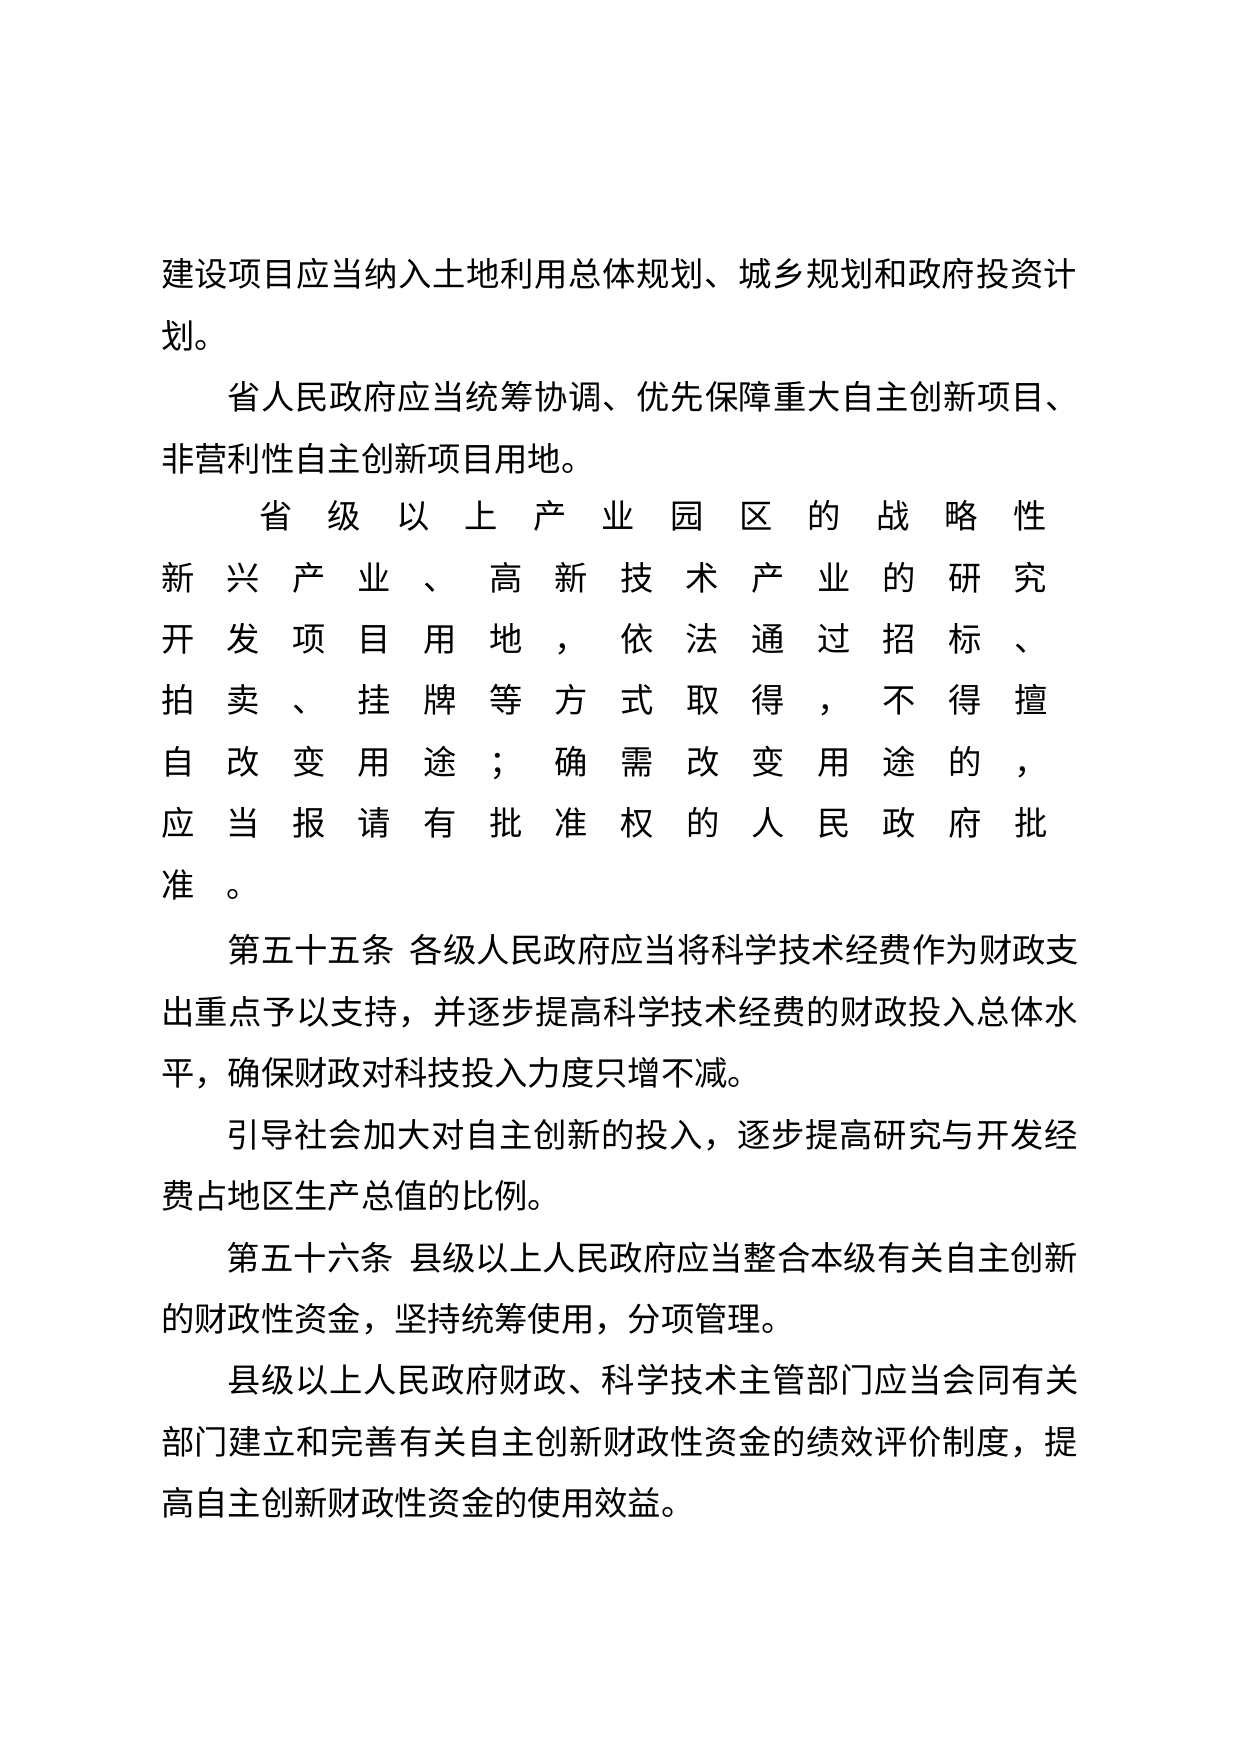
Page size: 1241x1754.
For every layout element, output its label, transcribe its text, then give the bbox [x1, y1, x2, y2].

text 县级以上人民政府财政、科学技术主管部门应当会同有关部门建立和完善有关自主创新财政性资金的绩效评价制度，提高自主创新财政性资金的使用效益。 [161, 1344, 1079, 1528]
text 省人民政府应当统筹协调、优先保障重大自主创新项目、非营利性自主创新项目用地。 [161, 360, 1079, 483]
text 省级以上产业园区的战略性新兴产业、高新技术产业的研究开发项目用地，依法通过招标、拍卖、挂牌等方式取得，不得擅自改变用途；确需改变用途的，应当报请有批准权的人民政府批准。 [161, 483, 1079, 913]
text 引导社会加大对自主创新的投入，逐步提高研究与开发经费占地区生产总值的比例。 [161, 1098, 1079, 1221]
text 第五十六条 县级以上人民政府应当整合本级有关自主创新的财政性资金，坚持统筹使用，分项管理。 [161, 1221, 1079, 1344]
text 第五十五条 各级人民政府应当将科学技术经费作为财政支出重点予以支持，并逐步提高科学技术经费的财政投入总体水平，确保财政对科技投入力度只增不减。 [161, 913, 1079, 1098]
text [161, 237, 1079, 360]
